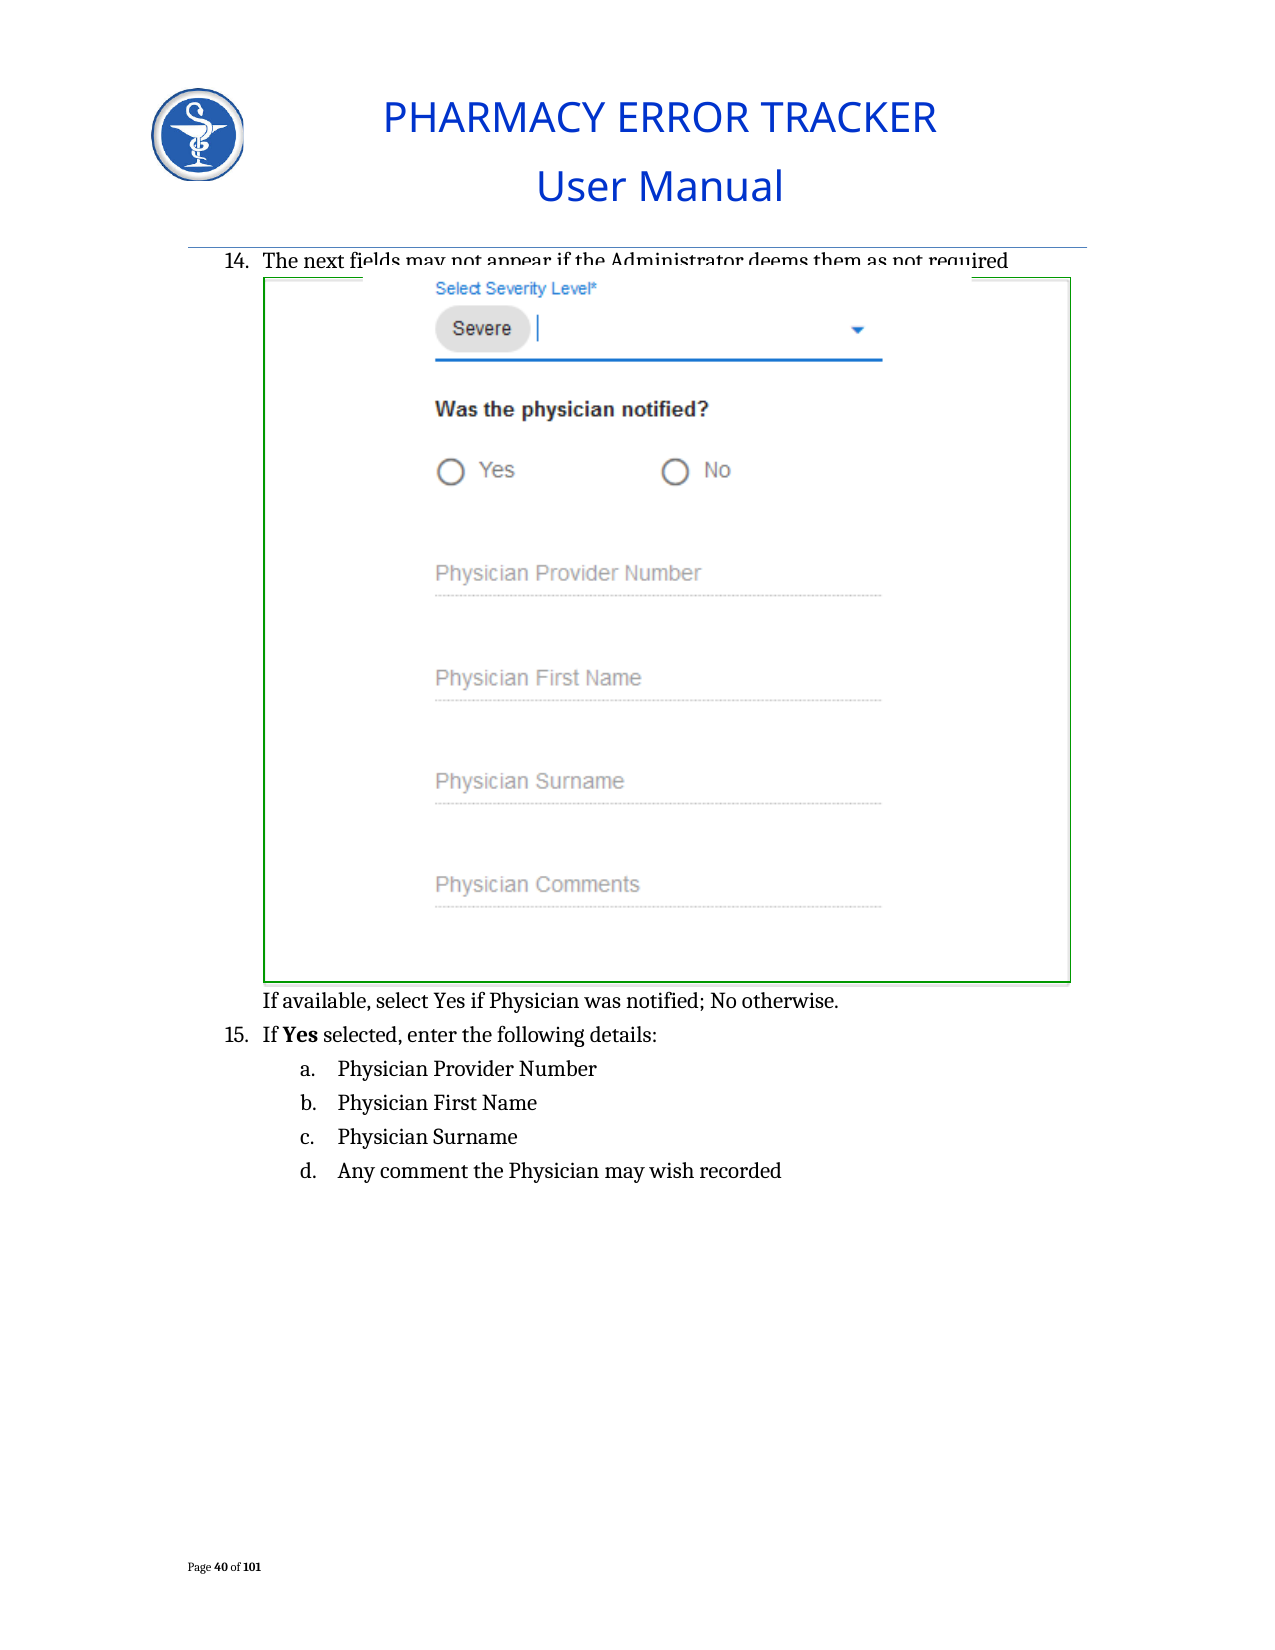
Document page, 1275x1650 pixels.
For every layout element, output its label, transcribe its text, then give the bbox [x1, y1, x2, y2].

list Physician Provider Number [300, 1056, 1087, 1082]
list Physician Surname [300, 1124, 1087, 1150]
picture [362, 265, 972, 936]
list Any comment the Physician may wish recorded [300, 1157, 1087, 1184]
list Physician First Name [300, 1090, 1087, 1116]
list If Yes selected, enter the following details: [225, 1022, 1087, 1048]
picture [150, 87, 244, 181]
